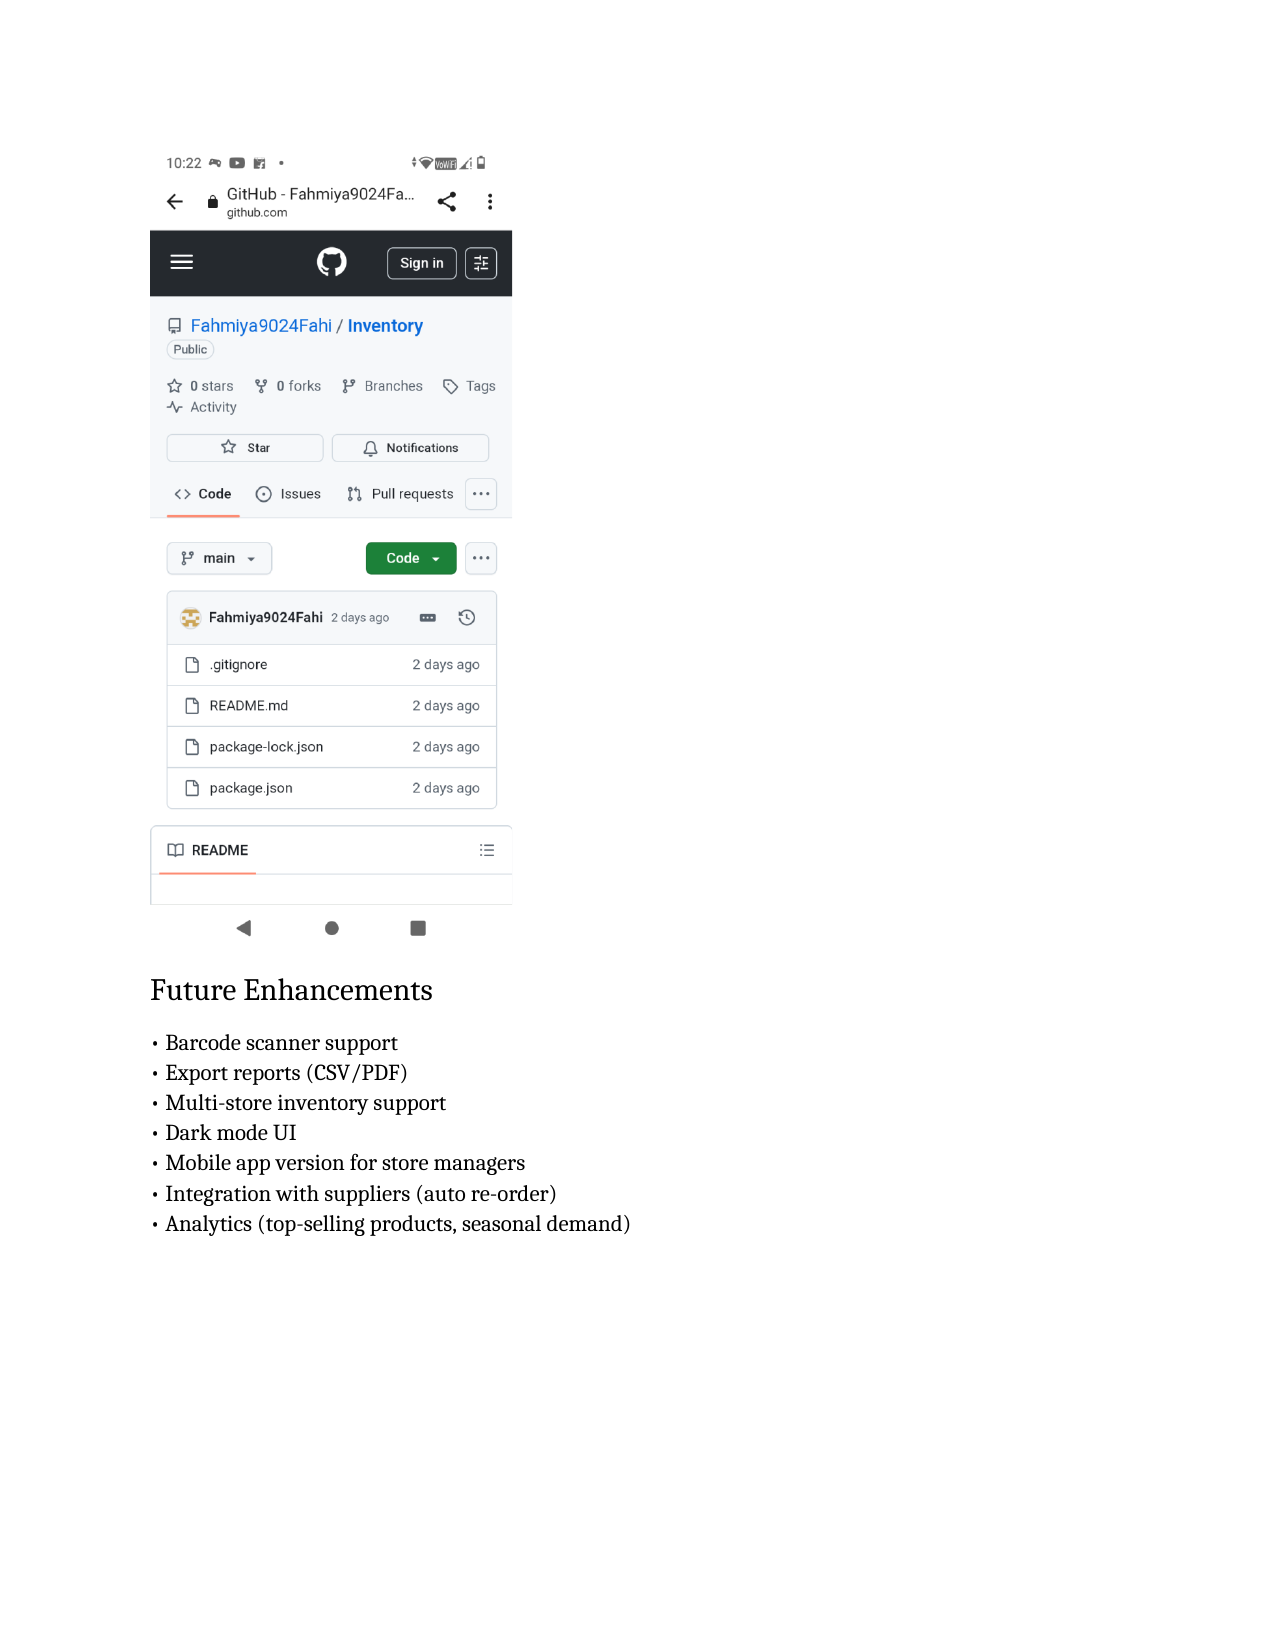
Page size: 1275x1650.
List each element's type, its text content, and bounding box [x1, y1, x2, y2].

text Future Enhancements [150, 973, 1125, 1008]
picture [150, 150, 513, 952]
text • Barcode scanner support • Export reports (CSV/PDF) • Multi-store inventory support • Dark mode UI • Mobile app version for store managers • Integration with suppliers (auto re-order) • Analytics (top-selling products, seasonal demand) [150, 1029, 1125, 1237]
